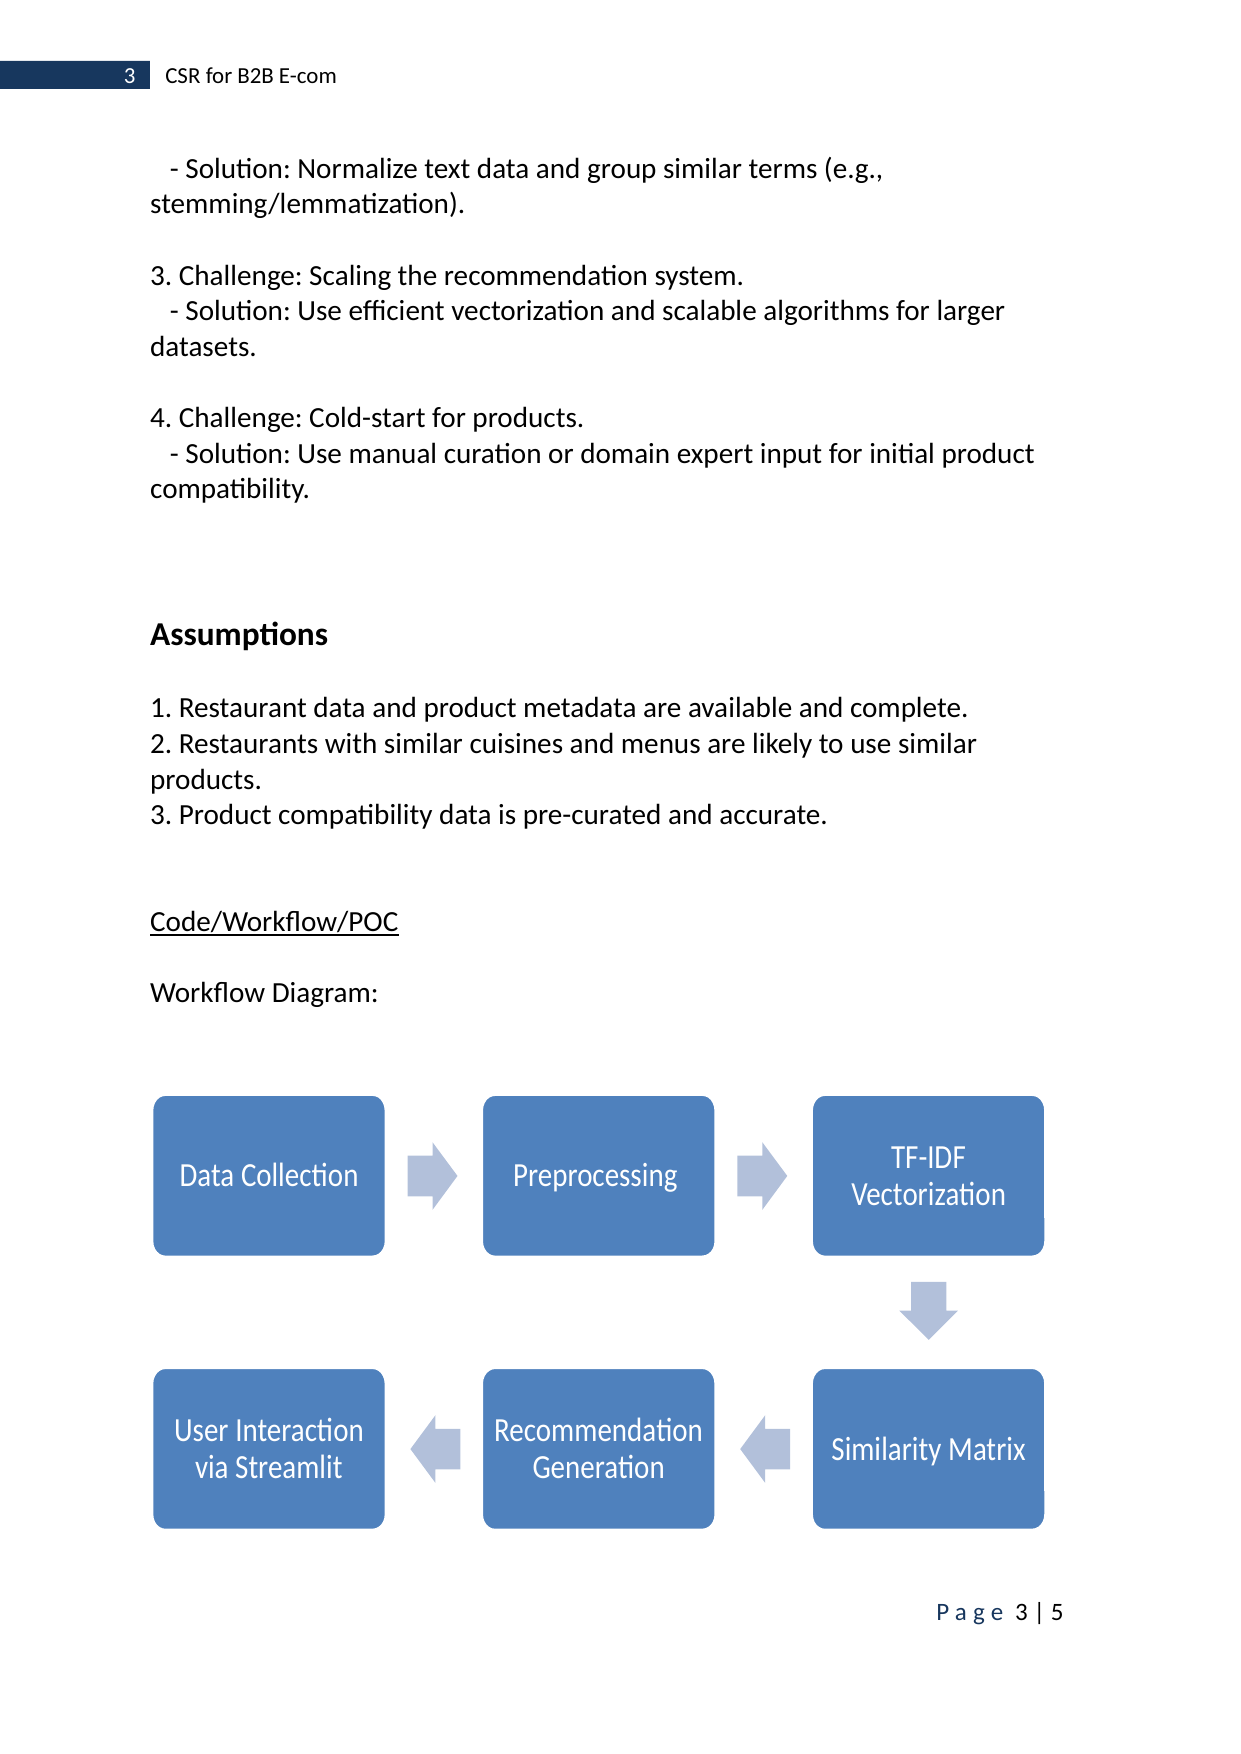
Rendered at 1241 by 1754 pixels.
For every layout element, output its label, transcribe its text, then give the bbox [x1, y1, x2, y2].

text 3. Challenge: Scaling the recommendation system. [150, 257, 1090, 292]
text Workflow Diagram: [150, 974, 1090, 1010]
text - Solution: Use manual curation or domain expert input for initial product compatibility. [150, 435, 1090, 506]
text Assumptions [150, 613, 1090, 654]
text Code/Workflow/POC [150, 903, 1090, 939]
text 3. Product compatibility data is pre-curated and accurate. [150, 796, 1090, 832]
text 4. Challenge: Cold-start for products. [150, 399, 1090, 435]
text 2. Restaurants with similar cuisines and menus are likely to use similar products. [150, 725, 1090, 796]
text 1. Restaurant data and product metadata are available and complete. [150, 689, 1090, 725]
text - Solution: Normalize text data and group similar terms (e.g., stemming/lemmatization). [150, 150, 1090, 221]
text - Solution: Use efficient vectorization and scalable algorithms for larger datasets. [150, 292, 1090, 364]
